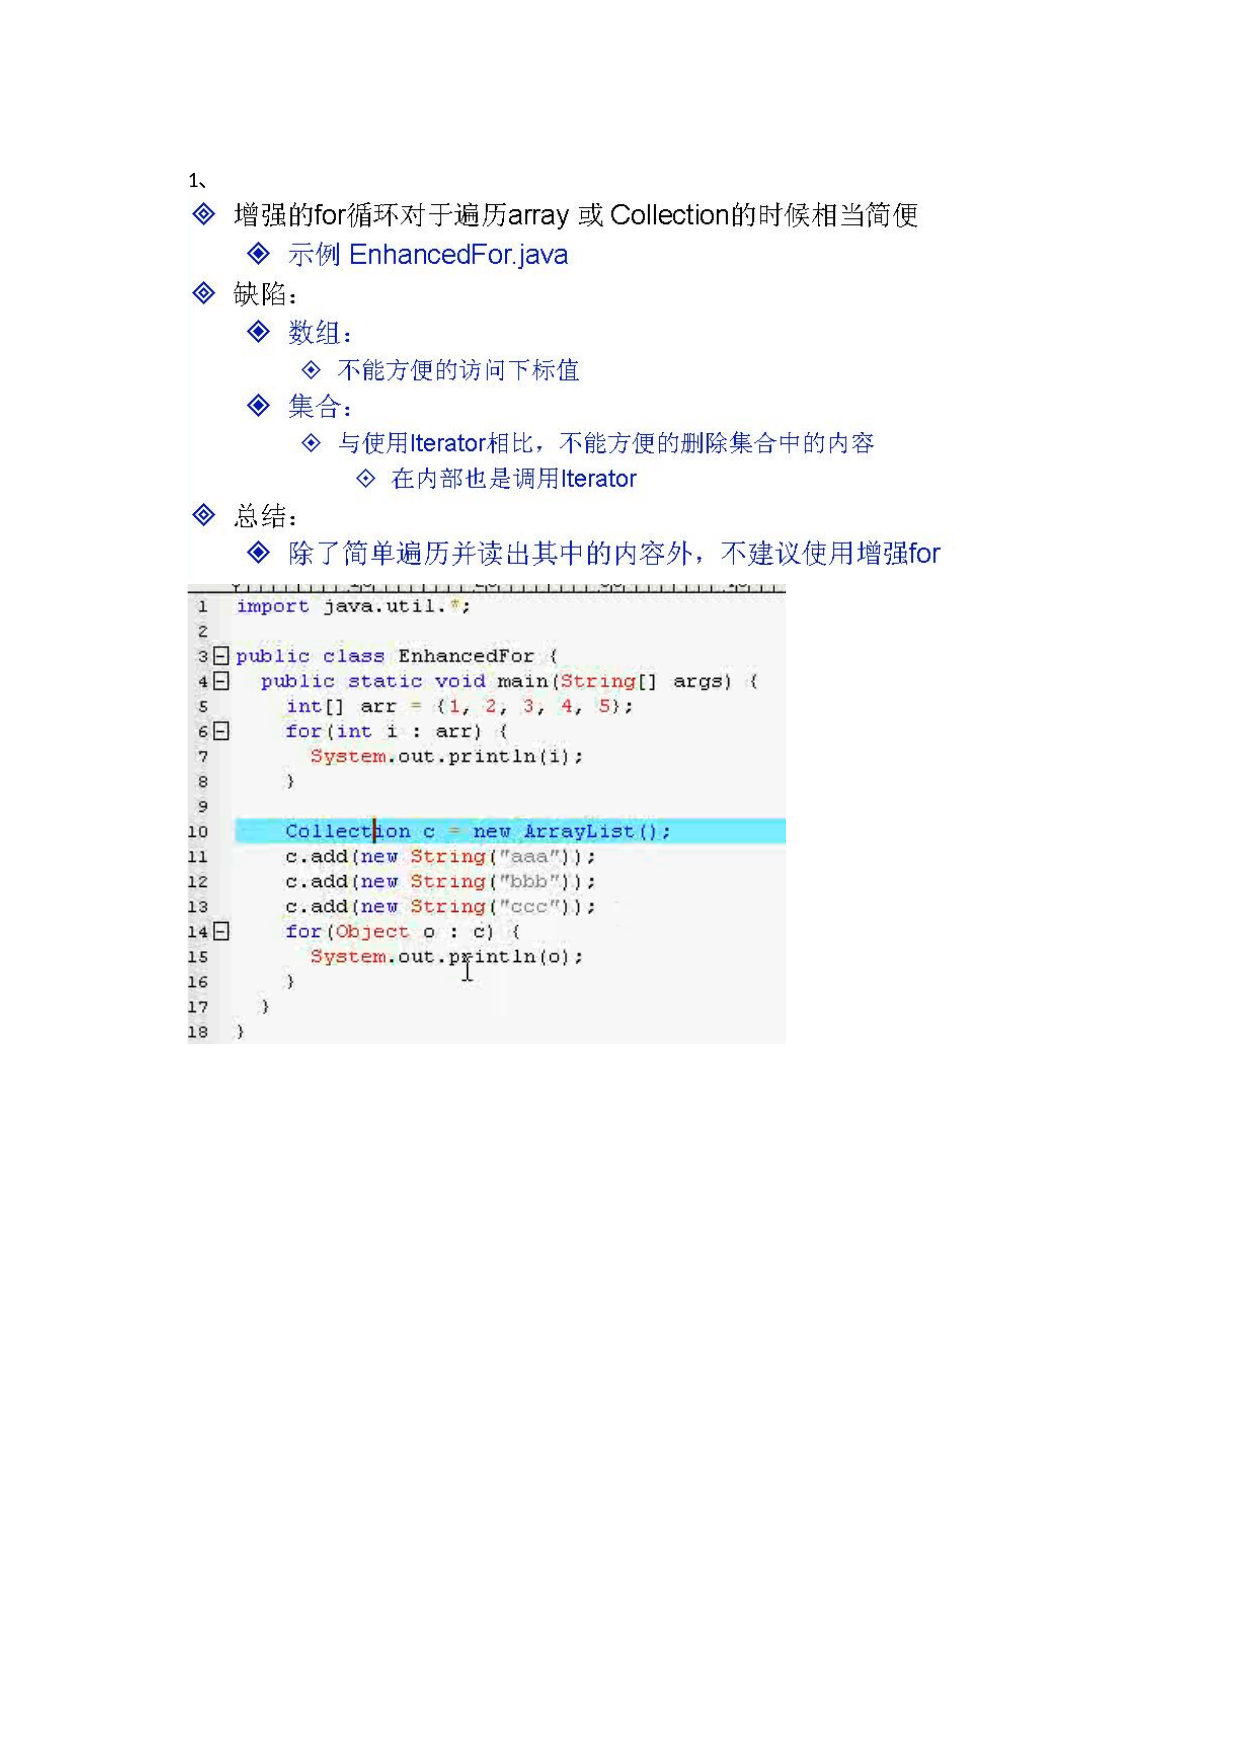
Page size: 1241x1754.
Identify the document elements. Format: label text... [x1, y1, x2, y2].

text 1、 [187, 162, 1053, 194]
picture [187, 194, 1053, 581]
picture [187, 584, 786, 1044]
